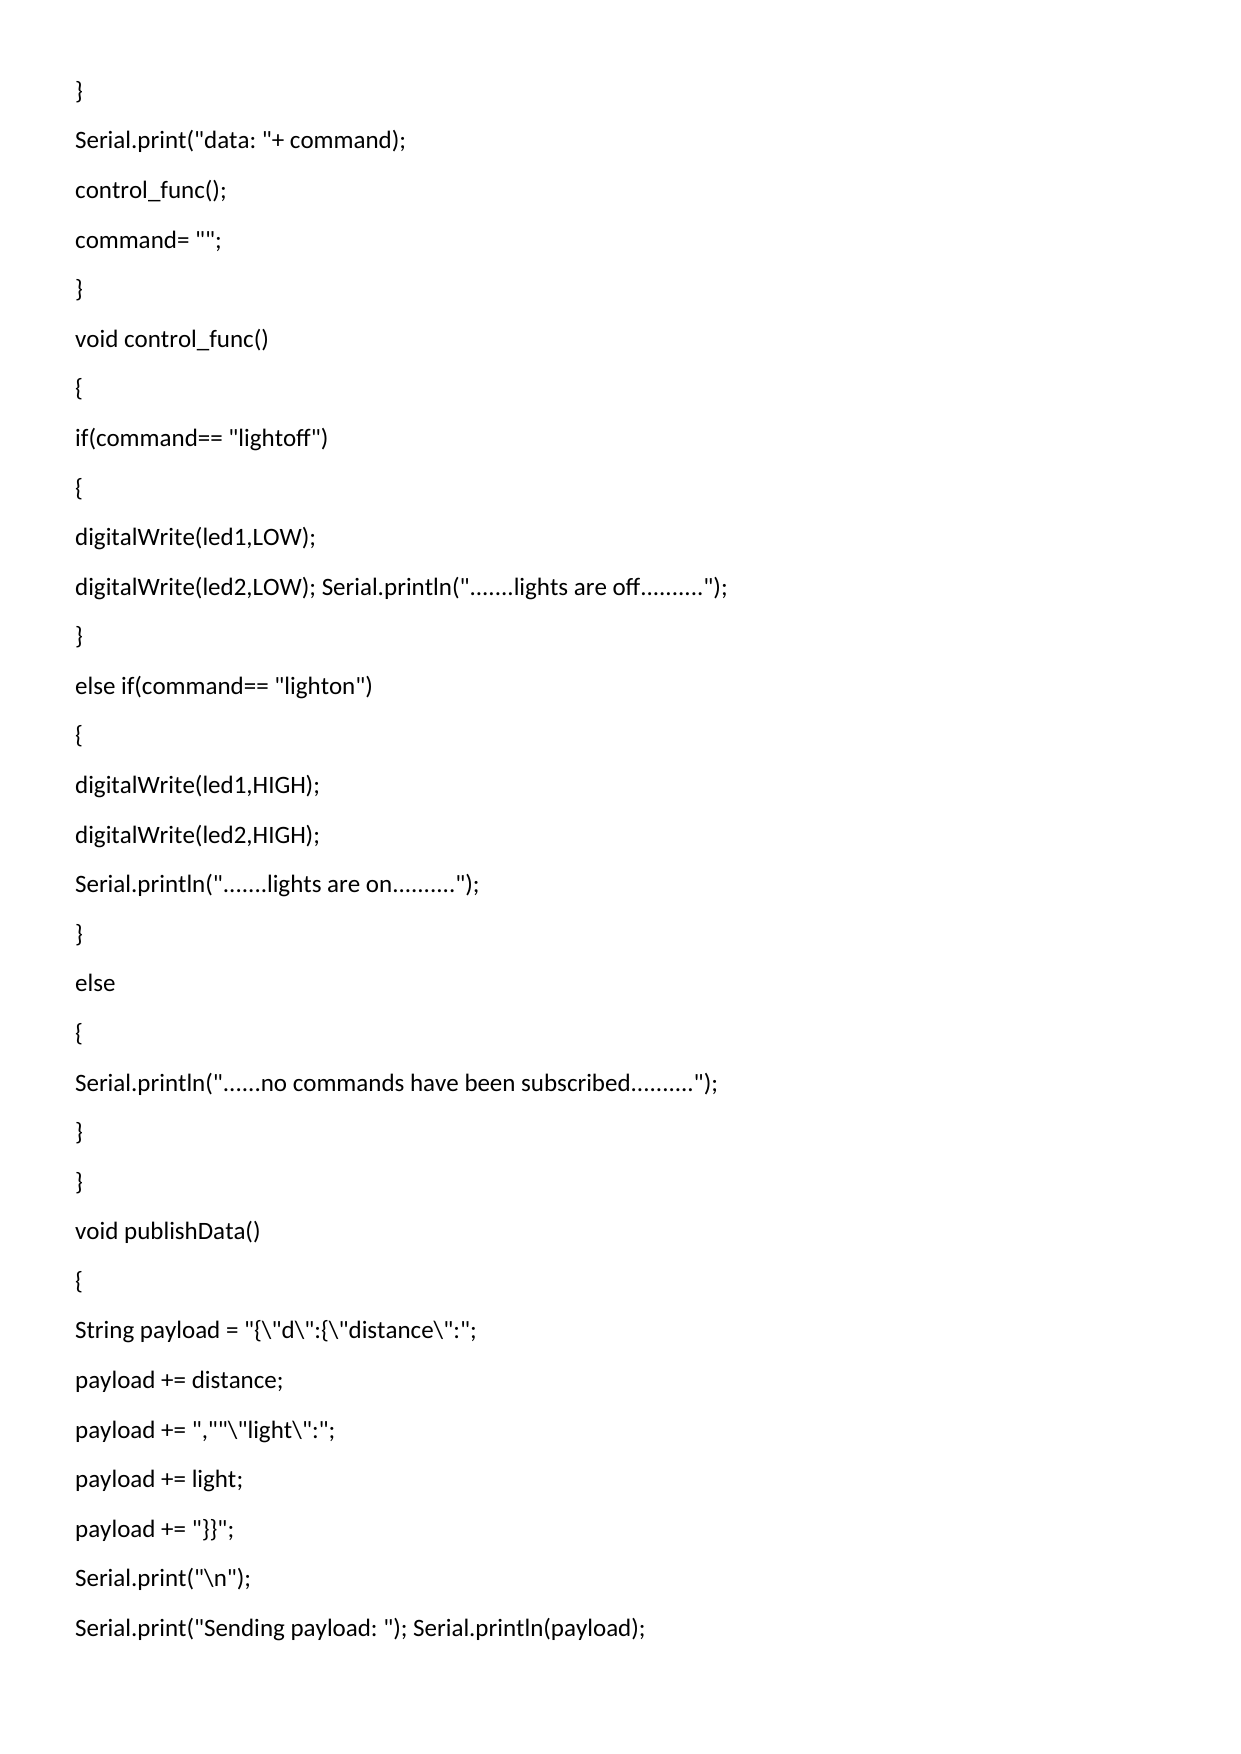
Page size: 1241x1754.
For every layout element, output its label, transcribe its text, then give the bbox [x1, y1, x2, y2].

text digitalWrite(led1,LOW); [75, 521, 1165, 552]
text Serial.print("data: "+ command); [75, 124, 1165, 155]
text if(command== "lightoff") [75, 422, 1165, 453]
text Serial.println(".......lights are on.........."); [75, 868, 1165, 899]
text { [75, 719, 1165, 750]
text { [75, 1265, 1165, 1296]
text } [75, 1166, 1165, 1196]
text } [75, 273, 1165, 304]
text String payload = "{\"d\":{\"distance\":"; [75, 1314, 1165, 1345]
text else [75, 967, 1165, 998]
text { [75, 472, 1165, 502]
text digitalWrite(led2,LOW); Serial.println(".......lights are off.........."); [75, 571, 1165, 601]
text Serial.print("\n"); [75, 1562, 1165, 1593]
text control_func(); [75, 174, 1165, 205]
text } [75, 75, 1165, 106]
text payload += ",""\"light\":"; [75, 1414, 1165, 1444]
text } [75, 620, 1165, 651]
text } [75, 918, 1165, 948]
text { [75, 372, 1165, 403]
text payload += light; [75, 1463, 1165, 1494]
text void publishData() [75, 1215, 1165, 1246]
text digitalWrite(led2,HIGH); [75, 819, 1165, 849]
text } [75, 1116, 1165, 1147]
text Serial.println("......no commands have been subscribed.........."); [75, 1067, 1165, 1097]
text { [75, 1017, 1165, 1048]
text void control_func() [75, 323, 1165, 353]
text payload += "}}"; [75, 1513, 1165, 1543]
text Serial.print("Sending payload: "); Serial.println(payload); [75, 1612, 1165, 1643]
text digitalWrite(led1,HIGH); [75, 769, 1165, 800]
text payload += distance; [75, 1364, 1165, 1395]
text command= ""; [75, 224, 1165, 254]
text else if(command== "lighton") [75, 670, 1165, 701]
